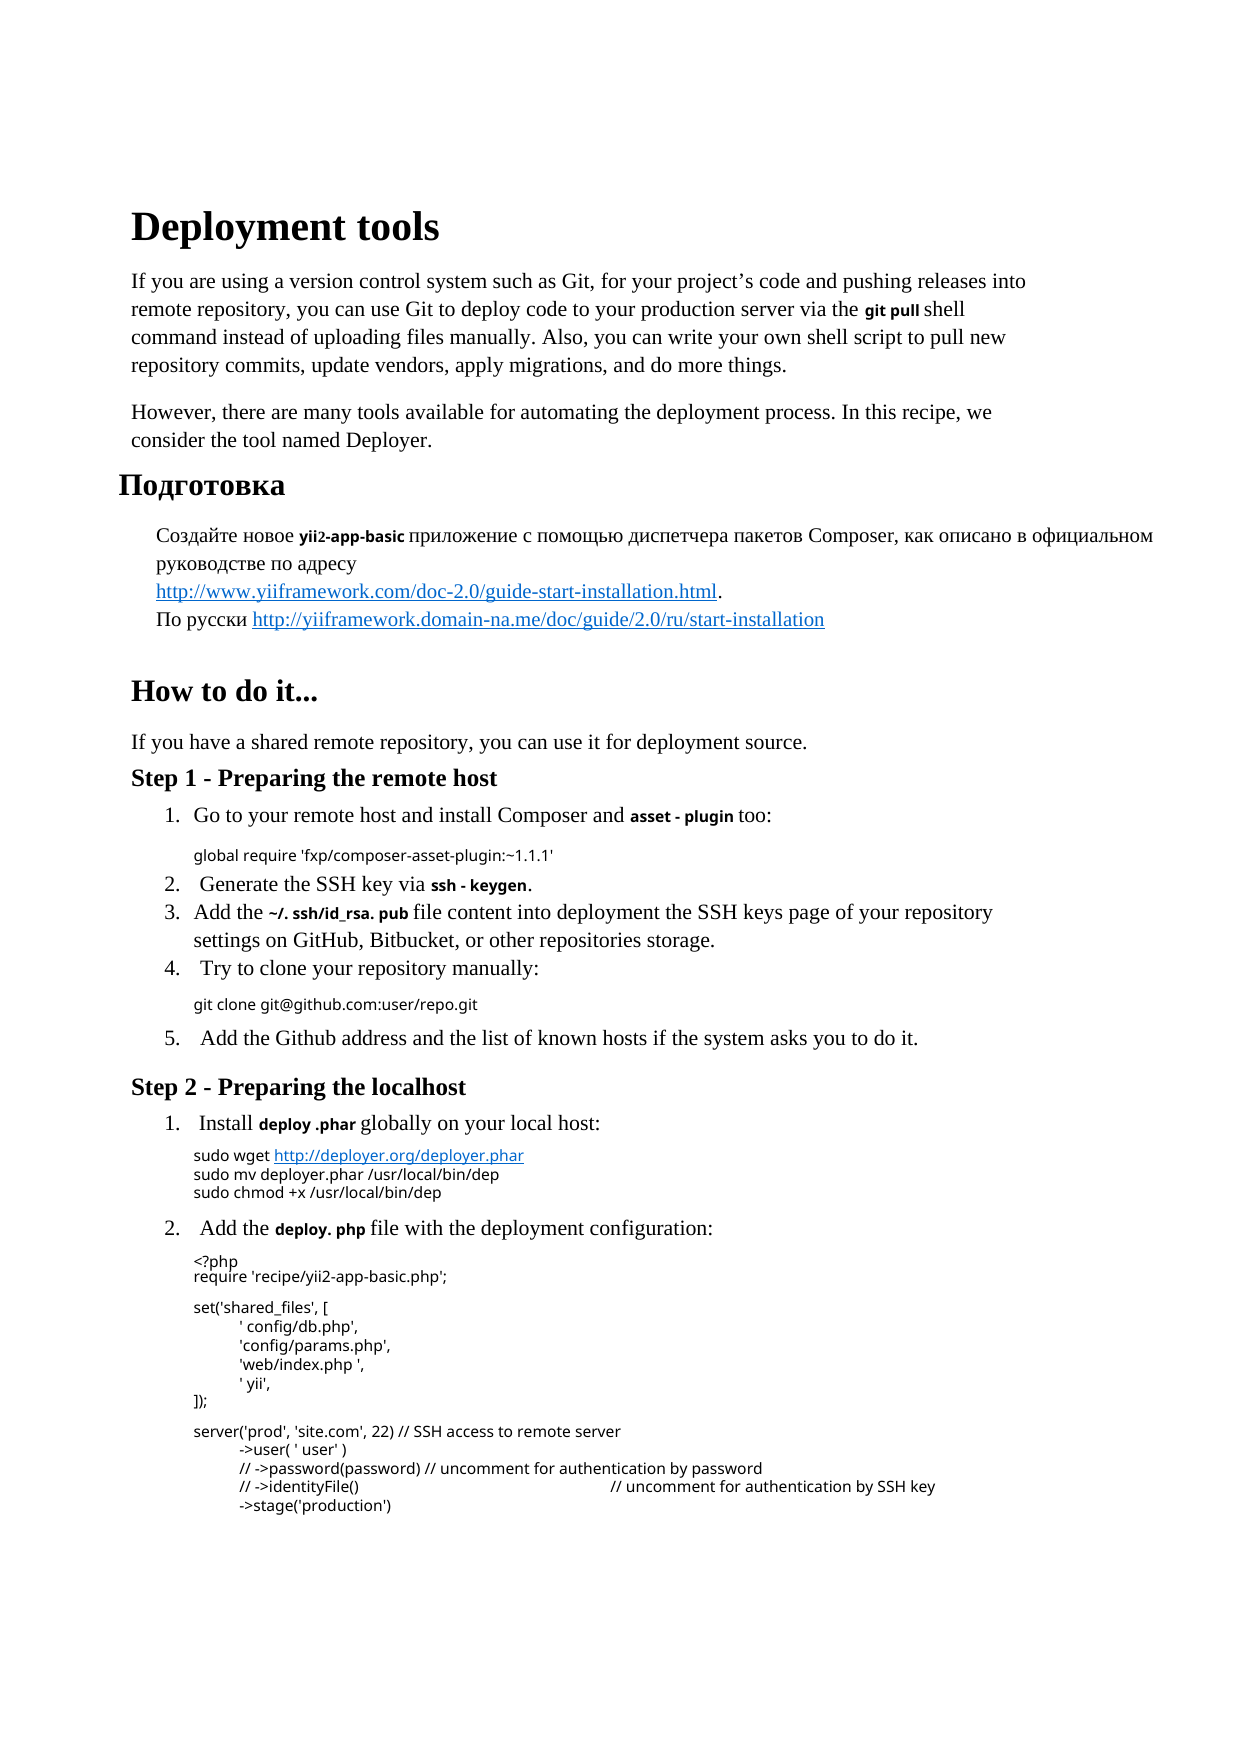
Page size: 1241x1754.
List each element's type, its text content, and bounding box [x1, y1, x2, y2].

text set('shared_files', [ [193, 1299, 1162, 1318]
text ' yii', [239, 1374, 1162, 1393]
text ' config/db.php', [239, 1318, 1162, 1337]
text How to do it... [131, 676, 1162, 708]
text git clone git@github.com:user/repo.git [193, 997, 1162, 1013]
list Try to clone your repository manually: [164, 953, 1162, 981]
list Generate the SSH key via ssh - keygen. [164, 869, 1162, 897]
text Step 2 - Preparing the localhost [131, 1075, 1162, 1100]
text require 'recipe/yii2-app-basic.php'; [193, 1270, 1162, 1286]
text However, there are many tools available for automating the deployment process. In this recipe, we consider the tool named Deployer. [131, 397, 1079, 454]
text <?php [193, 1254, 1162, 1270]
list Add the Github address and the list of known hosts if the system asks you to do it. [164, 1028, 1162, 1049]
text If you have a shared remote repository, you can use it for deployment source. [131, 732, 1162, 753]
text 'web/index.php ', [239, 1356, 1162, 1374]
list Add the deploy. php file with the deployment configuration: [164, 1218, 1162, 1240]
text server('prod', 'site.com', 22) // SSH access to remote server ->user( ' user' ) [193, 1422, 871, 1459]
text sudo wget http://deployer.org/deployer.phar sudo mv deployer.phar /usr/local/bin/dep sudo chmod +x /usr/local/bin/dep [193, 1147, 660, 1202]
text If you are using a version control system such as Git, for your project’s code and pushing releases into remote repository, you can use Git to deploy code to your production server via the git pull shell command instead of uploading files manually. Also, you can write your own shell script to pull new repository commits, update vendors, apply migrations, and do more things. [131, 266, 1079, 378]
list Go to your remote host and install Composer and asset - plugin too: global require 'fxp/composer-asset-plugin:~1.1.1' [164, 791, 814, 869]
text ->stage('production') [239, 1497, 1162, 1515]
list Install deploy .phar globally on your local host: [164, 1113, 1162, 1134]
text 'config/params.php', [239, 1337, 1162, 1356]
text Создайте новое yii2-app-basic приложение с помощью диспетчера пакетов Composer, как описано в официальном руководстве по адресу http://www.yiiframework.com/doc-2.0/guide-start-installation.html. По русски http://yiiframework.domain-na.me/doc/guide/2.0/ru/start-installation [156, 520, 1162, 632]
text ]); [193, 1393, 1162, 1409]
text Подготовка [118, 470, 1162, 501]
text Deployment tools [131, 207, 1162, 249]
text Step 1 - Preparing the remote host [131, 766, 1162, 791]
list Add the ~/. ssh/id_rsa. pub file content into deployment the SSH keys page of your repository settings on GitHub, Bitbucket, or other repositories storage. [164, 897, 1064, 953]
text // ->password(password) // uncomment for authentication by password // ->identityFile() // uncomment for authentication by SSH key [239, 1459, 1077, 1497]
